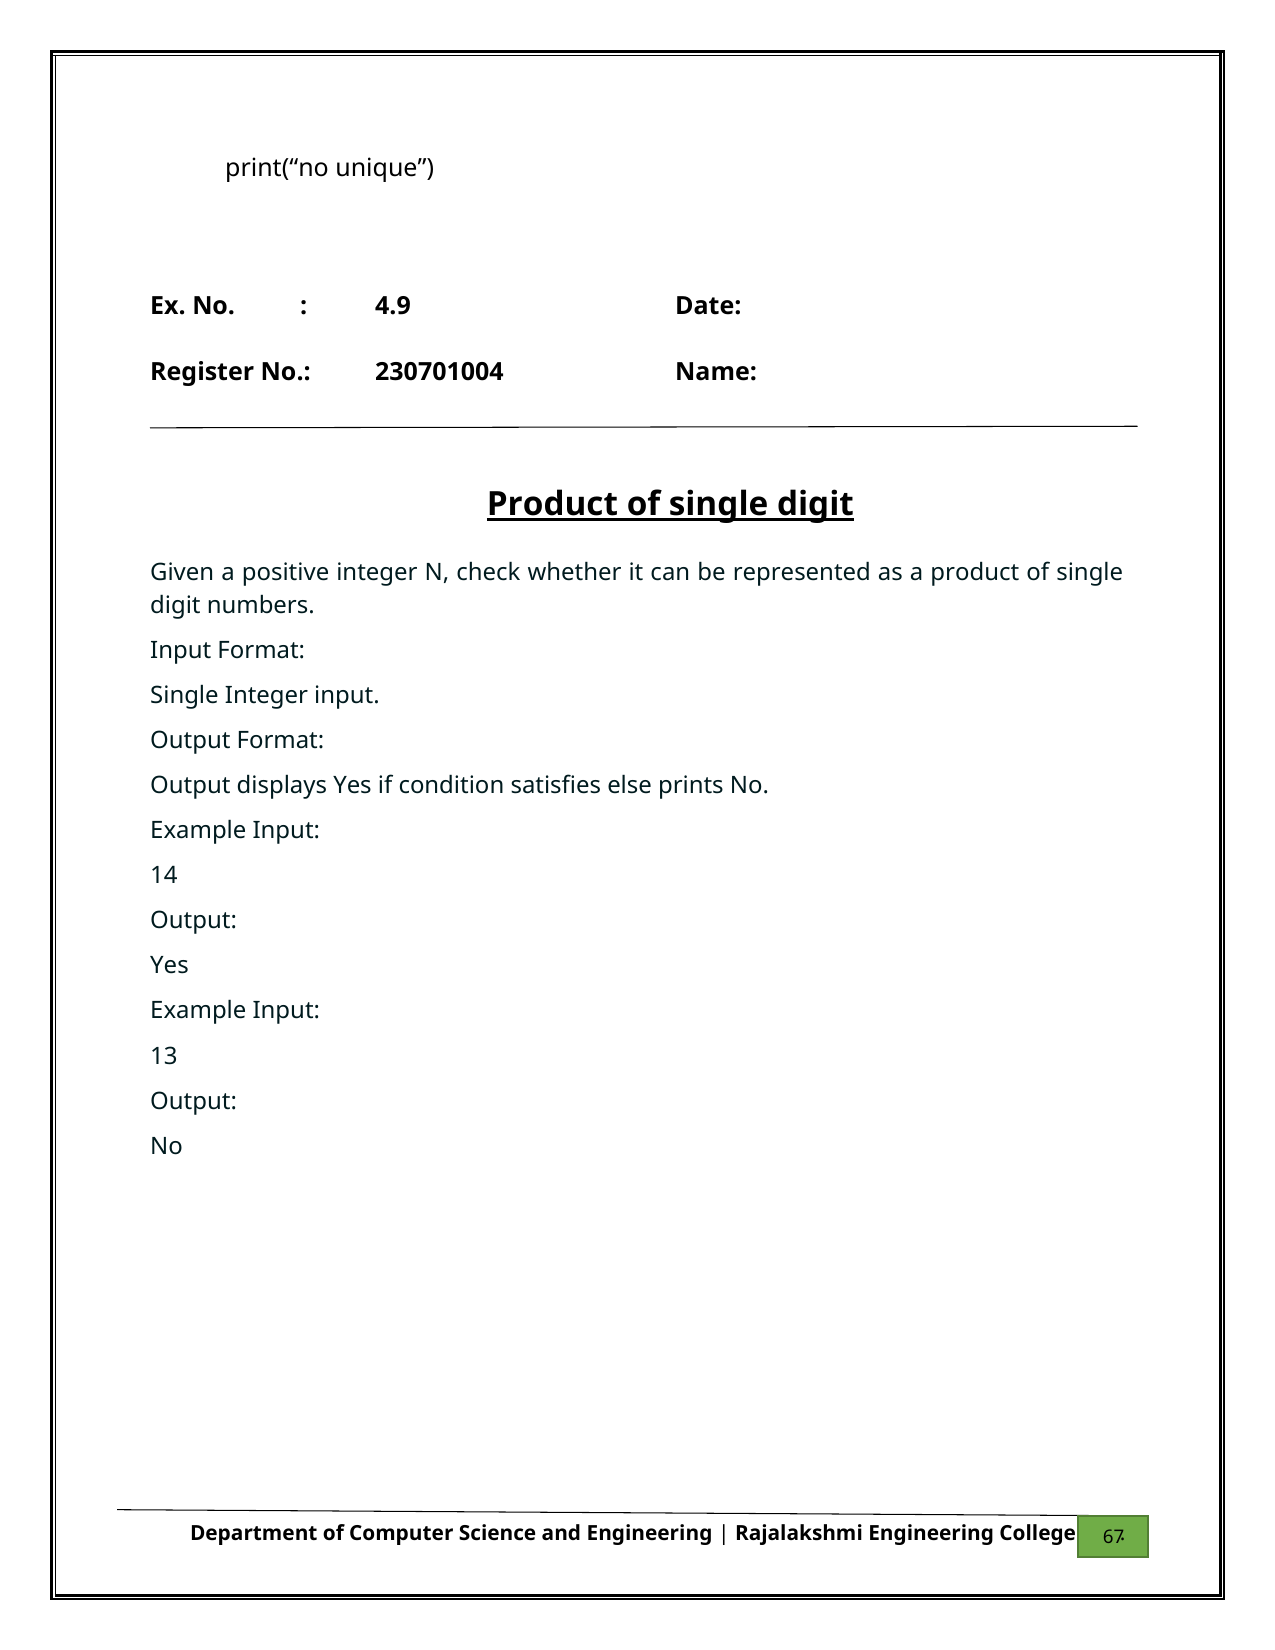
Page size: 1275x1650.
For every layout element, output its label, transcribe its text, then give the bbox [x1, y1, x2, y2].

text Example Input: [150, 813, 1125, 846]
text Output Format: [150, 723, 1125, 755]
text Yes [150, 948, 1125, 981]
text Output: [150, 1083, 1125, 1116]
text 14 [150, 858, 1125, 891]
text Output displays Yes if condition satisfies else prints No. [150, 768, 1125, 800]
text 13 [150, 1038, 1125, 1071]
text Register No.: 230701004 Name: [150, 354, 1125, 388]
text Input Format: [150, 632, 1125, 665]
text Output: [150, 903, 1125, 936]
text Example Input: [150, 993, 1125, 1026]
text Ex. No. : 4.9 Date: [150, 288, 1125, 322]
text No [150, 1129, 1125, 1161]
text print(“no unique”) [150, 150, 1125, 184]
text Given a positive integer N, check whether it can be represented as a product of single digit numbers. [150, 555, 1125, 620]
text Single Integer input. [150, 678, 1125, 710]
list Product of single digit [216, 480, 1125, 526]
